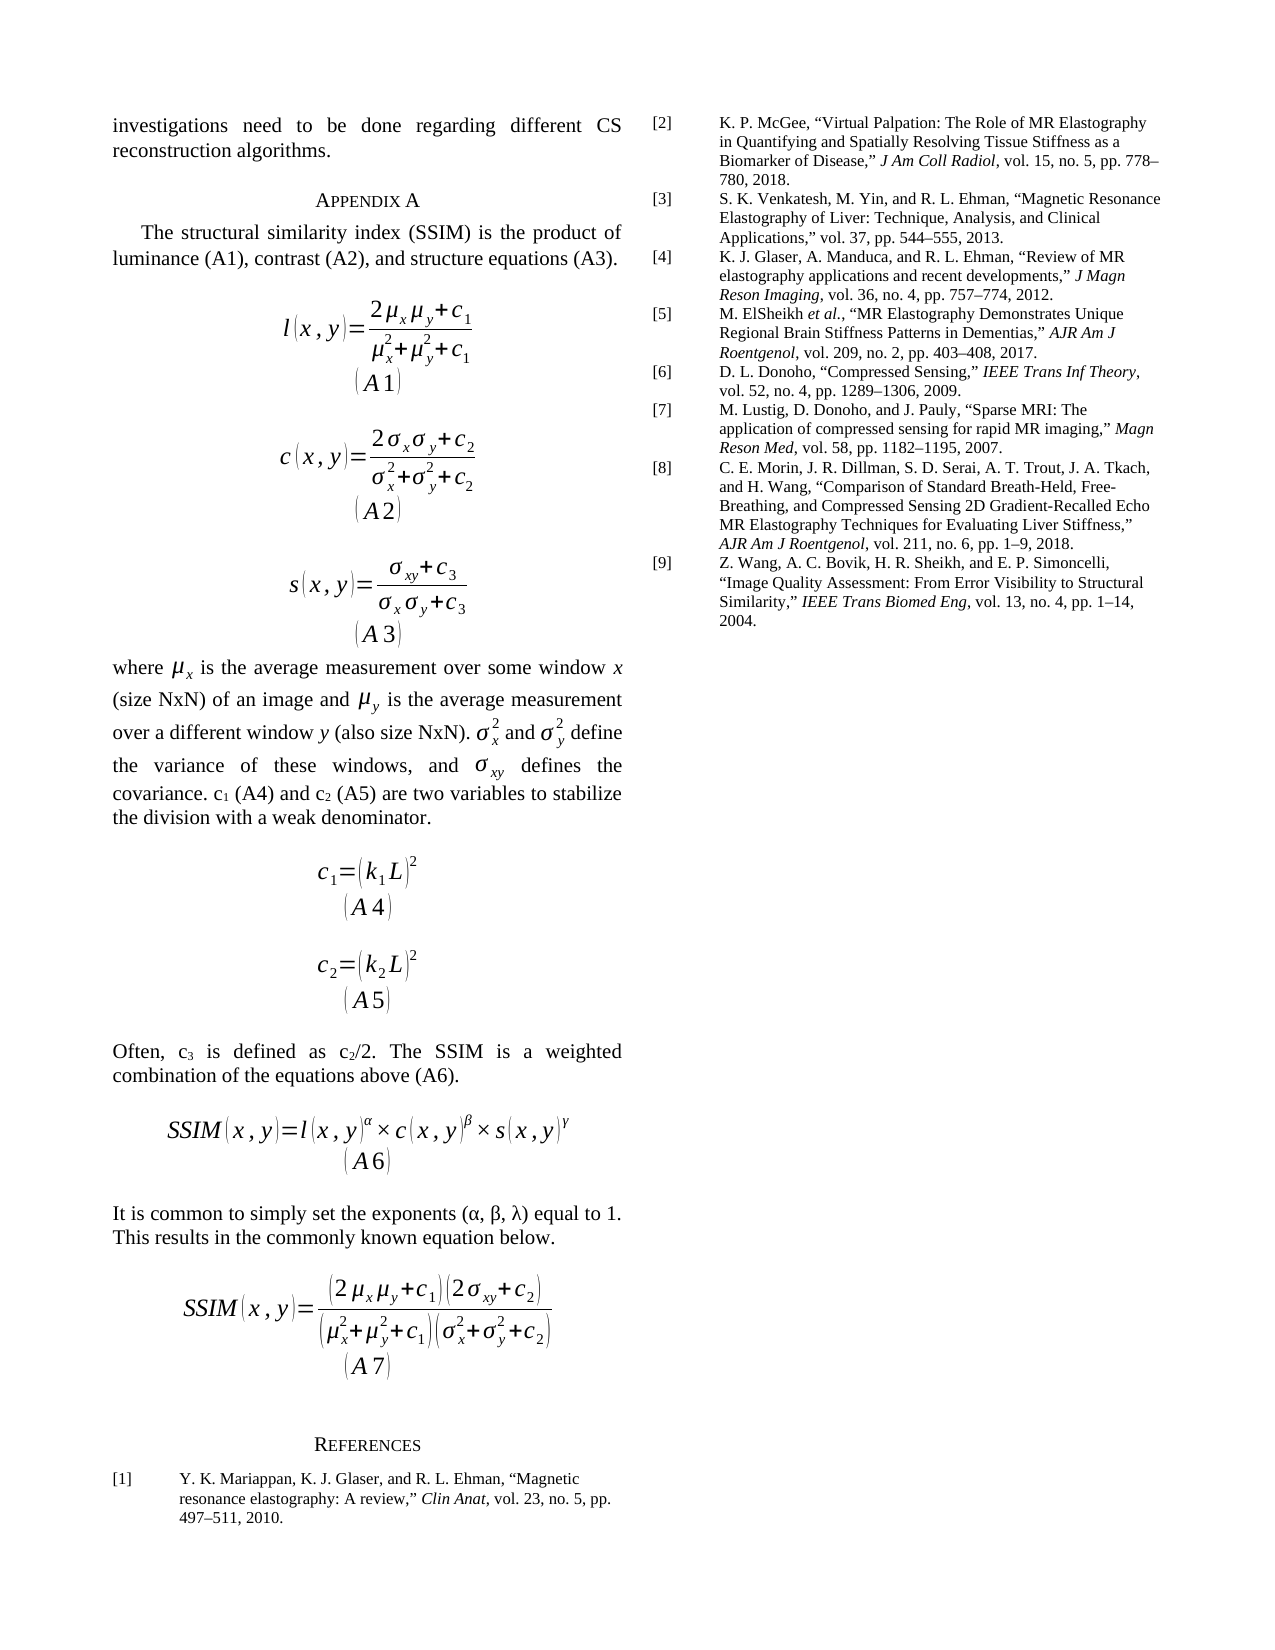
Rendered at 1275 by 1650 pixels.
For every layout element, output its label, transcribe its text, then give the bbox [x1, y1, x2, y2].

text [4] K. J. Glaser, A. Manduca, and R. L. Ehman, “Review of MR elastography applications and recent developments,” J Magn Reson Imaging, vol. 36, no. 4, pp. 757–774, 2012. [652, 247, 1162, 304]
text References [112, 1432, 622, 1456]
text where is the average measurement over some window x (size NxN) of an image and is the average measurement over a different window y (also size NxN). and define the variance of these windows, and defines the covariance. c1 (A4) and c2 (A5) are two variables to stabilize the division with a weak denominator. [112, 652, 622, 829]
text [6] D. L. Donoho, “Compressed Sensing,” IEEE Trans Inf Theory, vol. 52, no. 4, pp. 1289–1306, 2009. [652, 362, 1162, 400]
text Appendix A [112, 188, 622, 212]
text [3] S. K. Venkatesh, M. Yin, and R. L. Ehman, “Magnetic Resonance Elastography of Liver: Technique, Analysis, and Clinical Applications,” vol. 37, pp. 544–555, 2013. [652, 189, 1162, 247]
text [7] M. Lustig, D. Donoho, and J. Pauly, “Sparse MRI: The application of compressed sensing for rapid MR imaging,” Magn Reson Med, vol. 58, pp. 1182–1195, 2007. [652, 400, 1162, 457]
text [1] Y. K. Mariappan, K. J. Glaser, and R. L. Ehman, “Magnetic resonance elastography: A review,” Clin Anat, vol. 23, no. 5, pp. 497–511, 2010. [112, 1465, 622, 1527]
text [9] Z. Wang, A. C. Bovik, H. R. Sheikh, and E. P. Simoncelli, “Image Quality Assessment: From Error Visibility to Structural Similarity,” IEEE Trans Biomed Eng, vol. 13, no. 4, pp. 1–14, 2004. [652, 553, 1162, 630]
text [5] M. ElSheikh et al., “MR Elastography Demonstrates Unique Regional Brain Stiffness Patterns in Dementias,” AJR Am J Roentgenol, vol. 209, no. 2, pp. 403–408, 2017. [652, 304, 1162, 362]
text Often, c3 is defined as c2/2. The SSIM is a weighted combination of the equations above (A6). [112, 1039, 622, 1087]
text It is common to simply set the exponents (α, β, λ) equal to 1. This results in the commonly known equation below. [112, 1201, 622, 1249]
text The structural similarity index (SSIM) is the product of luminance (A1), contrast (A2), and structure equations (A3). [112, 220, 622, 269]
text [8] C. E. Morin, J. R. Dillman, S. D. Serai, A. T. Trout, J. A. Tkach, and H. Wang, “Comparison of Standard Breath-Held, Free-Breathing, and Compressed Sensing 2D Gradient-Recalled Echo MR Elastography Techniques for Evaluating Liver Stiffness,” AJR Am J Roentgenol, vol. 211, no. 6, pp. 1–9, 2018. [652, 457, 1162, 553]
text [2] K. P. McGee, “Virtual Palpation: The Role of MR Elastography in Quantifying and Spatially Resolving Tissue Stiffness as a Biomarker of Disease,” J Am Coll Radiol, vol. 15, no. 5, pp. 778–780, 2018. [652, 112, 1162, 189]
